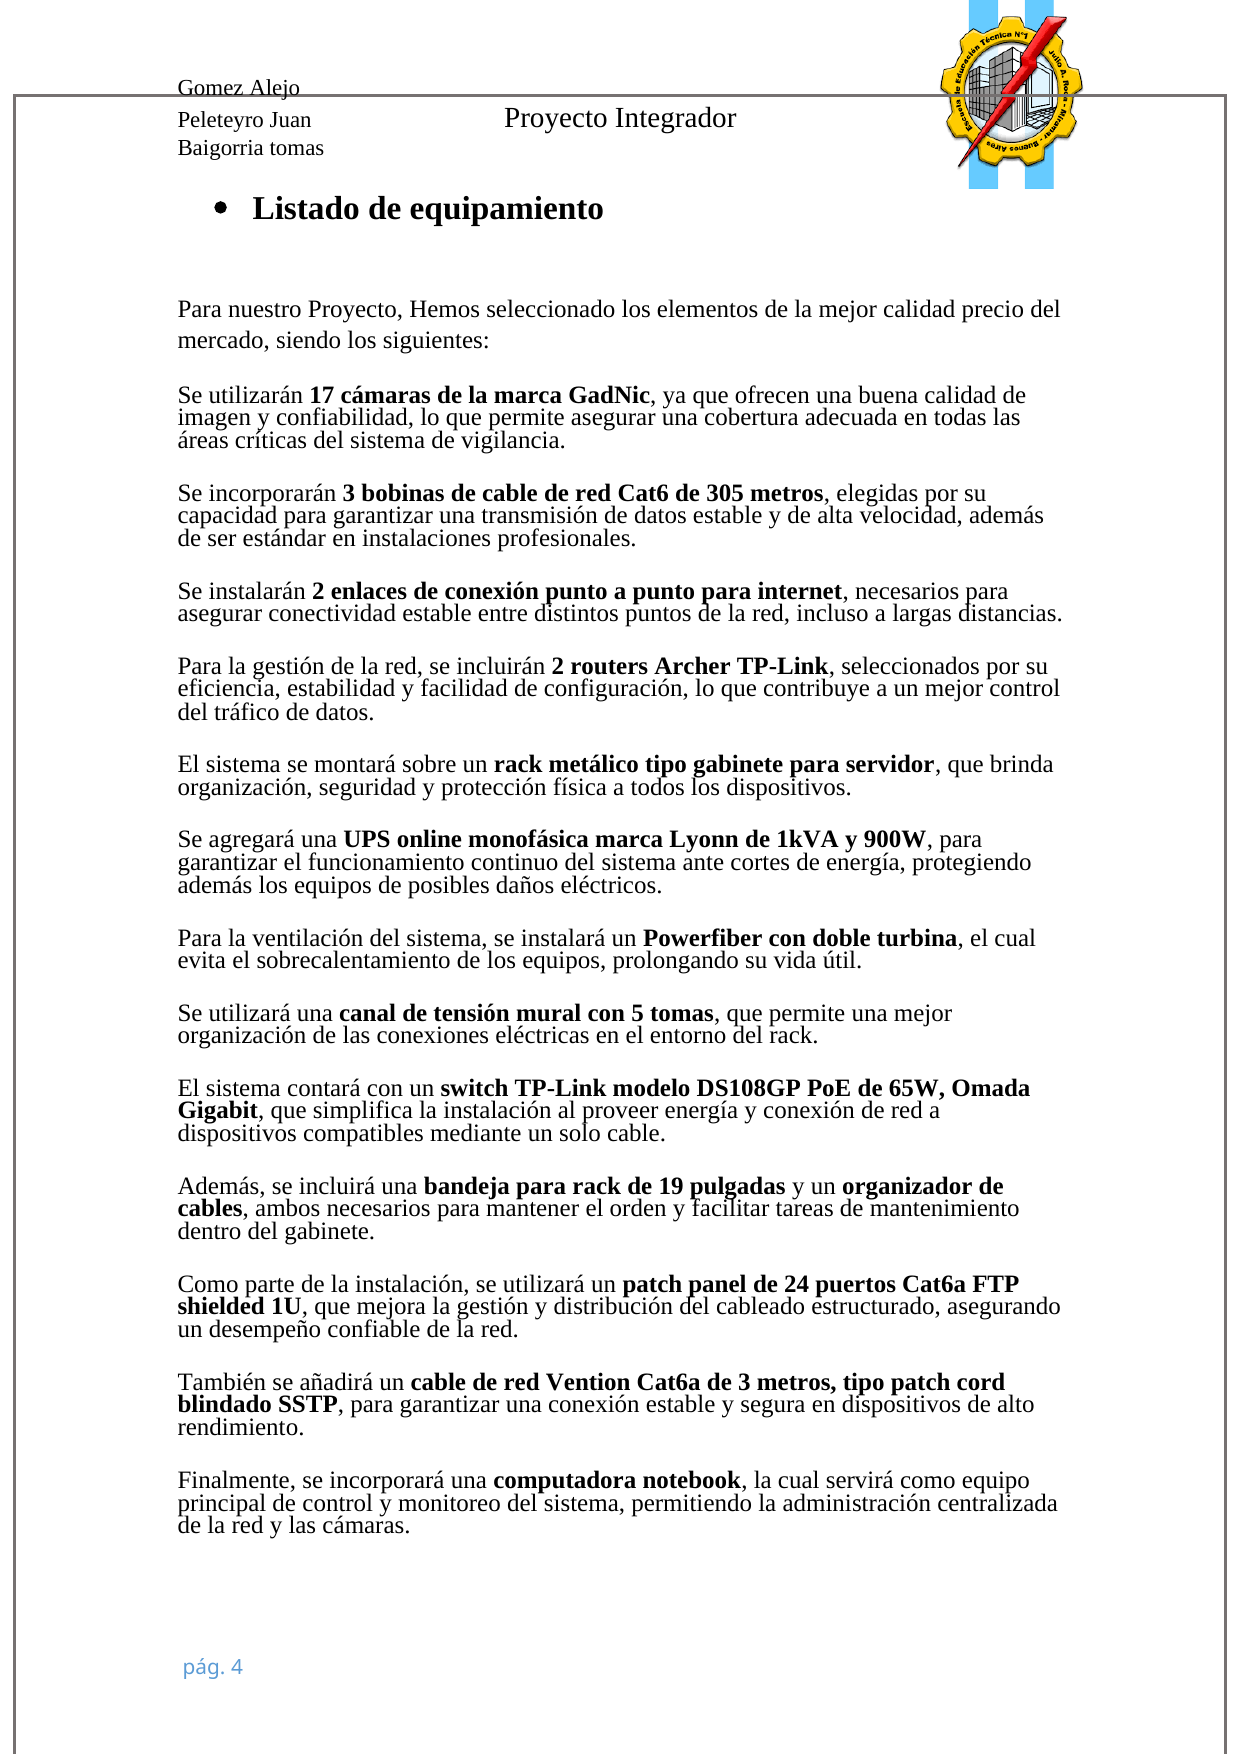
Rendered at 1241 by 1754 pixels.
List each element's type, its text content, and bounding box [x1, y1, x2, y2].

text Para la ventilación del sistema, se instalará un Powerfiber con doble turbina, el cual evita el sobrecalentamiento de los equipos, prolongando su vida útil. [177, 928, 1063, 974]
picture [918, 97, 1100, 190]
text Como parte de la instalación, se utilizará un patch panel de 24 puertos Cat6a FTP shielded 1U, que mejora la gestión y distribución del cableado estructurado, asegurando un desempeño confiable de la red. [177, 1274, 1063, 1343]
text Para la gestión de la red, se incluirán 2 routers Archer TP-Link, seleccionados por su eficiencia, estabilidad y facilidad de configuración, lo que contribuye a un mejor control del tráfico de datos. [177, 656, 1063, 725]
picture [918, 0, 1100, 94]
text Para nuestro Proyecto, Hemos seleccionado los elementos de la mejor calidad precio del mercado, siendo los siguientes: [177, 294, 1063, 353]
text Se incorporarán 3 bobinas de cable de red Cat6 de 305 metros, elegidas por su capacidad para garantizar una transmisión de datos estable y de alta velocidad, además de ser estándar en instalaciones profesionales. [177, 483, 1063, 552]
text Finalmente, se incorporará una computadora notebook, la cual servirá como equipo principal de control y monitoreo del sistema, permitiendo la administración centralizada de la red y las cámaras. [177, 1470, 1063, 1539]
list Listado de equipamiento [215, 188, 1063, 226]
text Además, se incluirá una bandeja para rack de 19 pulgadas y un organizador de cables, ambos necesarios para mantener el orden y facilitar tareas de mantenimiento dentro del gabinete. [177, 1176, 1063, 1245]
text El sistema se montará sobre un rack metálico tipo gabinete para servidor, que brinda organización, seguridad y protección física a todos los dispositivos. [177, 754, 1063, 800]
text También se añadirá un cable de red Vention Cat6a de 3 metros, tipo patch cord blindado SSTP, para garantizar una conexión estable y segura en dispositivos de alto rendimiento. [177, 1372, 1063, 1441]
text Se instalarán 2 enlaces de conexión punto a punto para internet, necesarios para asegurar conectividad estable entre distintos puntos de la red, incluso a largas distancias. [177, 581, 1063, 627]
text El sistema contará con un switch TP-Link modelo DS108GP PoE de 65W, Omada Gigabit, que simplifica la instalación al proveer energía y conexión de red a dispositivos compatibles mediante un solo cable. [177, 1078, 1063, 1147]
text Se utilizará una canal de tensión mural con 5 tomas, que permite una mejor organización de las conexiones eléctricas en el entorno del rack. [177, 1003, 1063, 1049]
text Se utilizarán 17 cámaras de la marca GadNic, ya que ofrecen una buena calidad de imagen y confiabilidad, lo que permite asegurar una cobertura adecuada en todas las áreas críticas del sistema de vigilancia. [177, 385, 1063, 454]
text Se agregará una UPS online monofásica marca Lyonn de 1kVA y 900W, para garantizar el funcionamiento continuo del sistema ante cortes de energía, protegiendo además los equipos de posibles daños eléctricos. [177, 829, 1063, 898]
